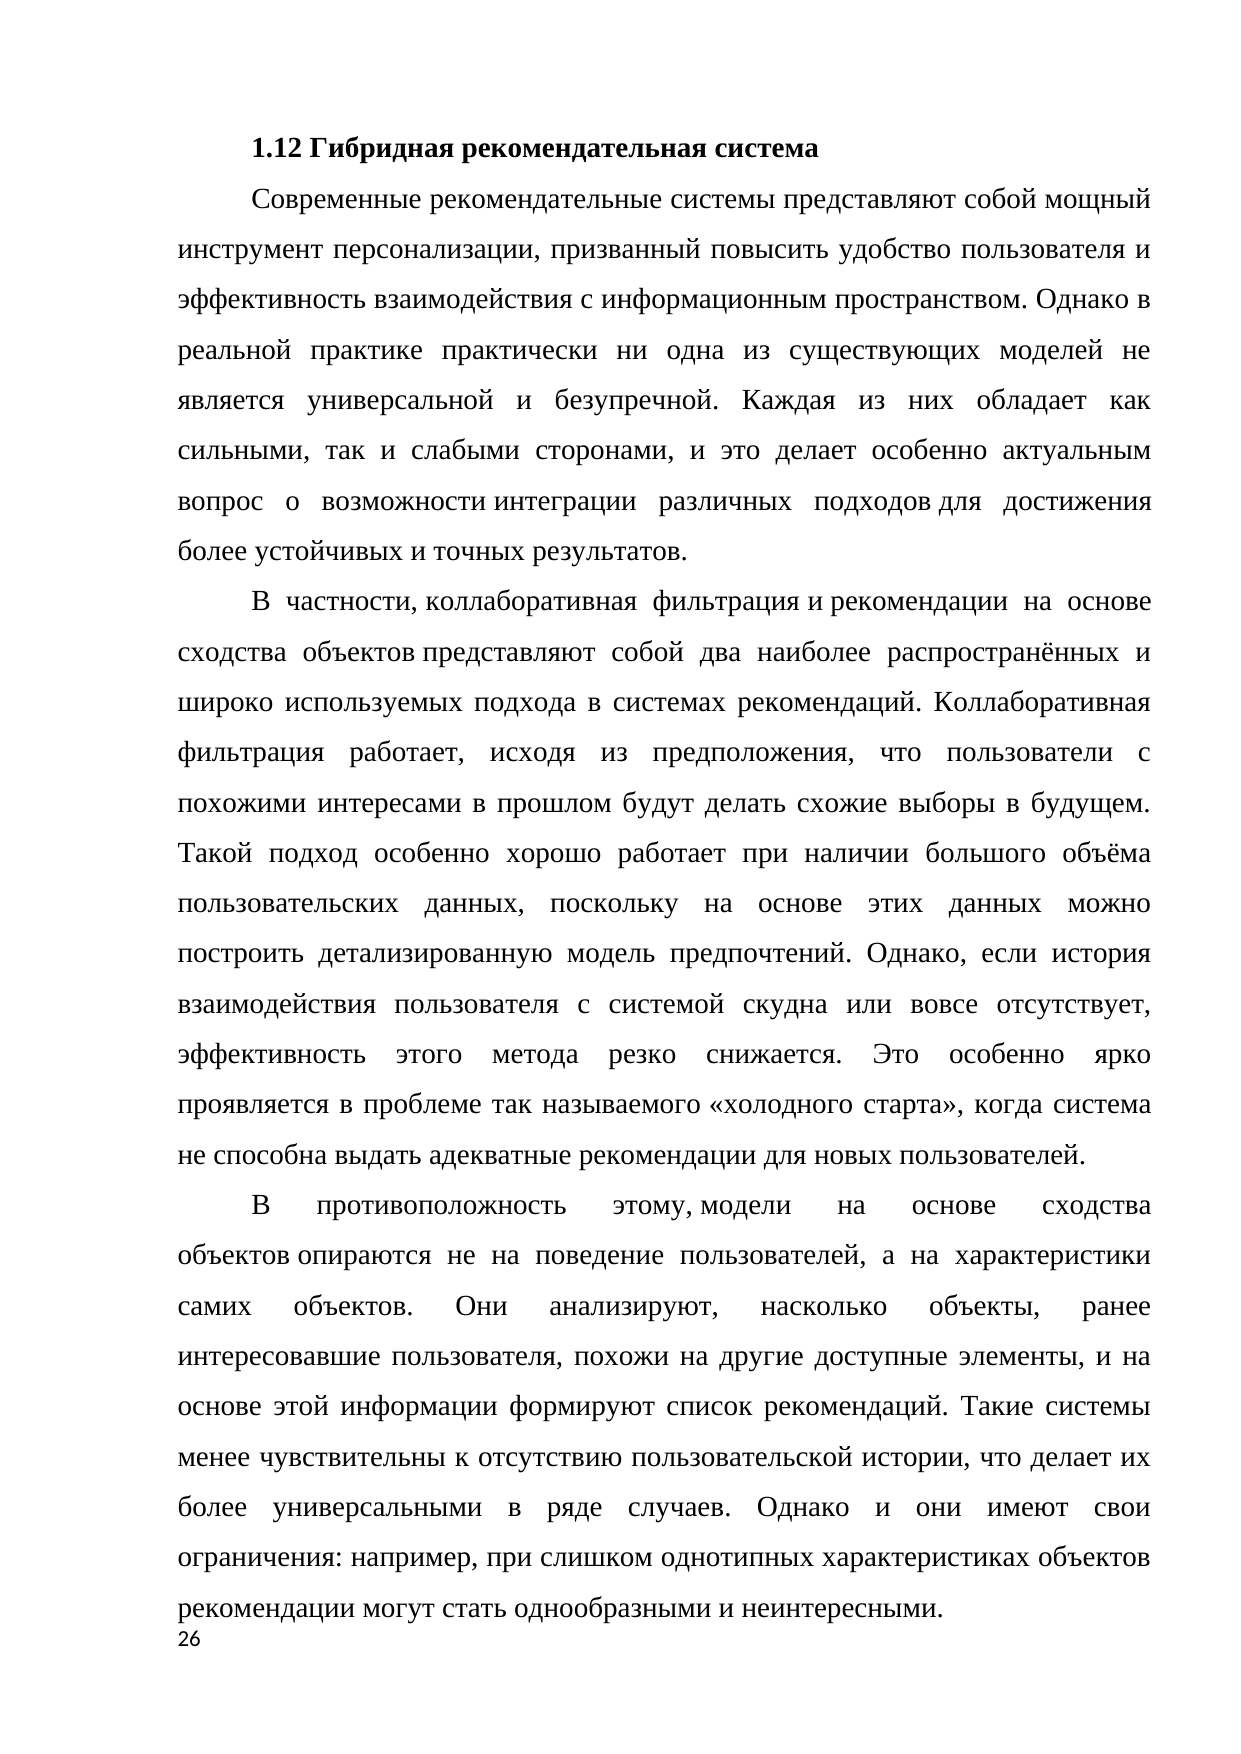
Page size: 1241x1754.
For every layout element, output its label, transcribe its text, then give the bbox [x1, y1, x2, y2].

text В противоположность этому, модели на основе сходства объектов опираются не на поведение пользователей, а на характеристики самих объектов. Они анализируют, насколько объекты, ранее интересовавшие пользователя, похожи на другие доступные элементы, и на основе этой информации формируют список рекомендаций. Такие системы менее чувствительны к отсутствию пользовательской истории, что делает их более универсальными в ряде случаев. Однако и они имеют свои ограничения: например, при слишком однотипных характеристиках объектов рекомендации могут стать однообразными и неинтересными. [177, 1187, 1152, 1623]
text В частности, коллаборативная фильтрация и рекомендации на основе сходства объектов представляют собой два наиболее распространённых и широко используемых подхода в системах рекомендаций. Коллаборативная фильтрация работает, исходя из предположения, что пользователи с похожими интересами в прошлом будут делать схожие выборы в будущем. Такой подход особенно хорошо работает при наличии большого объёма пользовательских данных, поскольку на основе этих данных можно построить детализированную модель предпочтений. Однако, если история взаимодействия пользователя с системой скудна или вовсе отсутствует, эффективность этого метода резко снижается. Это особенно ярко проявляется в проблеме так называемого «холодного старта», когда система не способна выдать адекватные рекомендации для новых пользователей. [177, 583, 1152, 1170]
text Современные рекомендательные системы представляют собой мощный инструмент персонализации, призванный повысить удобство пользователя и эффективность взаимодействия с информационным пространством. Однако в реальной практике практически ни одна из существующих моделей не является универсальной и безупречной. Каждая из них обладает как сильными, так и слабыми сторонами, и это делает особенно актуальным вопрос о возможности интеграции различных подходов для достижения более устойчивых и точных результатов. [177, 181, 1152, 567]
subtitle 1.12 Гибридная рекомендательная система [177, 131, 1152, 164]
